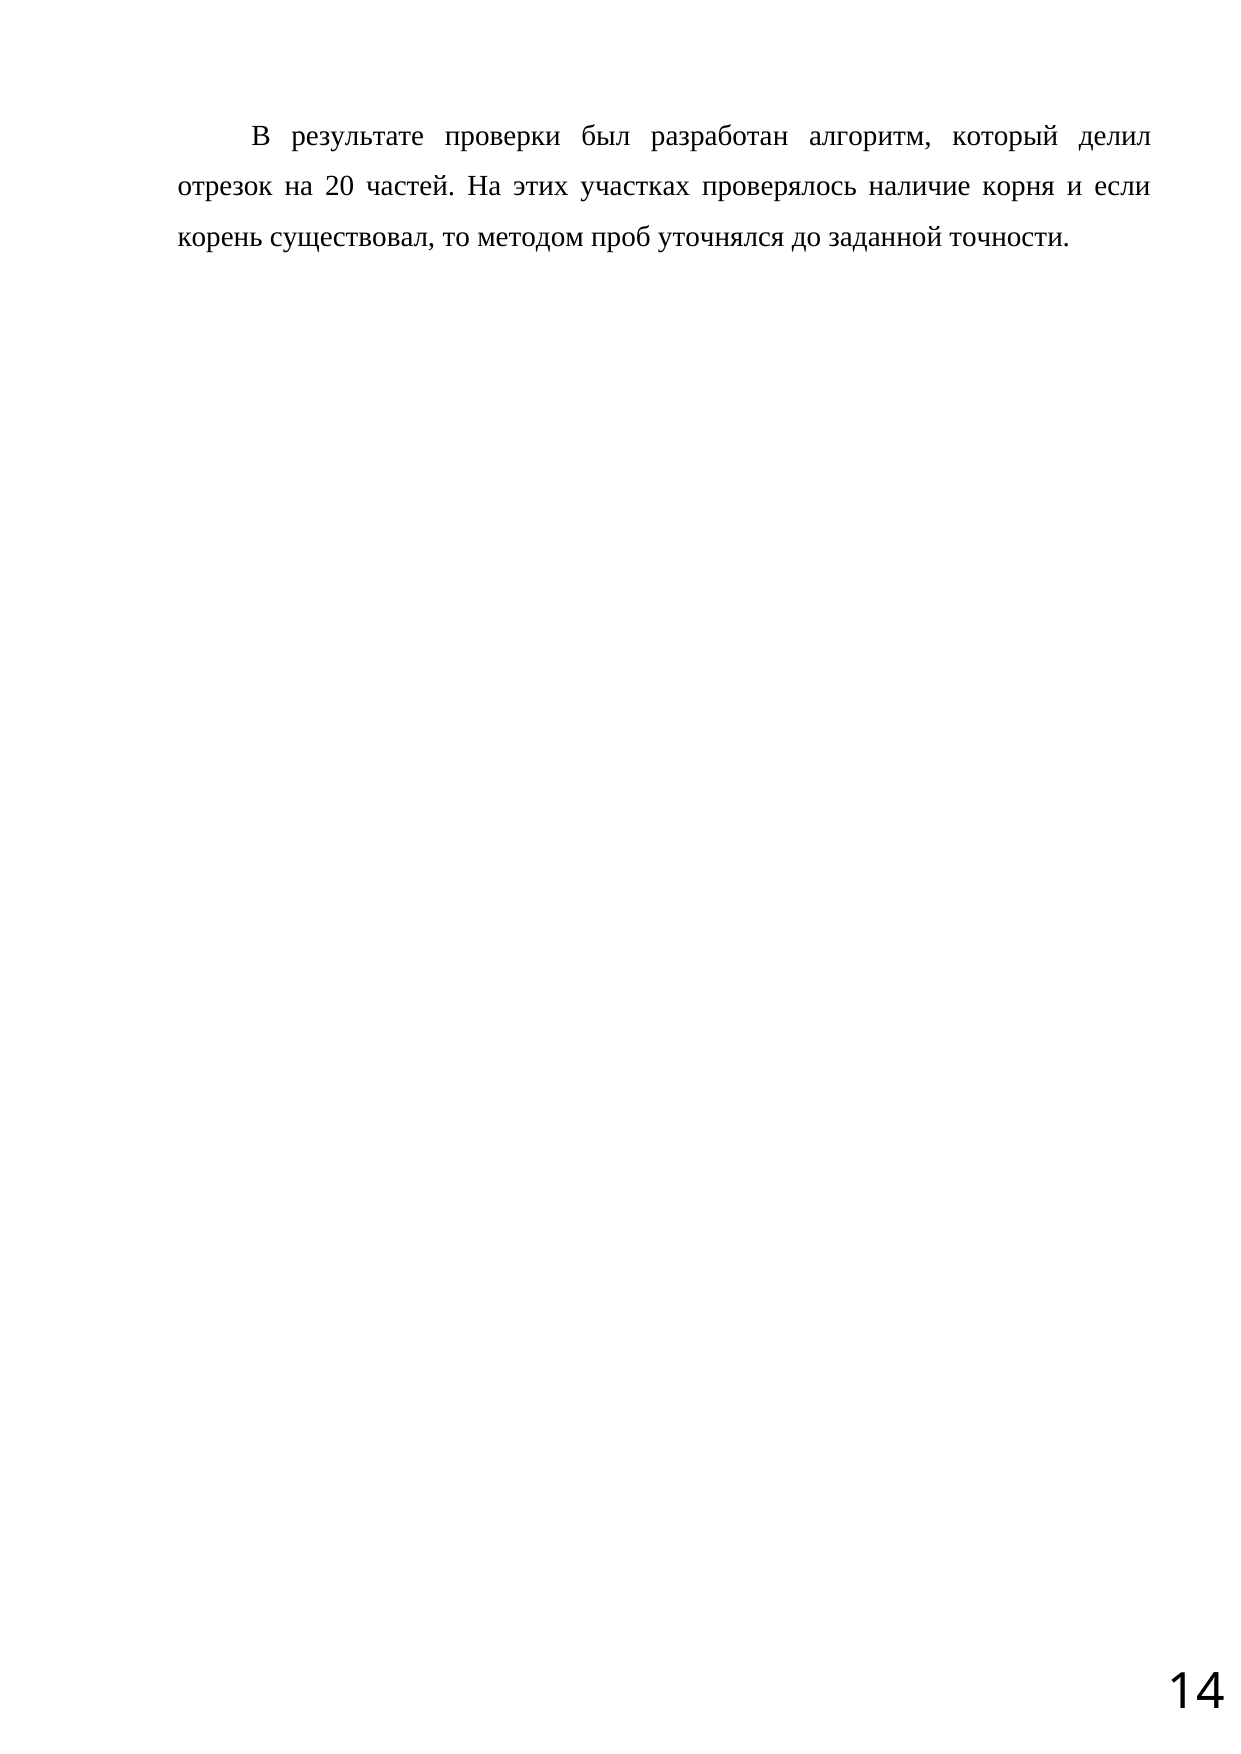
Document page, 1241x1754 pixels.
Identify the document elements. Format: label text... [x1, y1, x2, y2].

text В результате проверки был разработан алгоритм, который делил отрезок на 20 частей. На этих участках проверялось наличие корня и если корень существовал, то методом проб уточнялся до заданной точности. [177, 118, 1152, 252]
